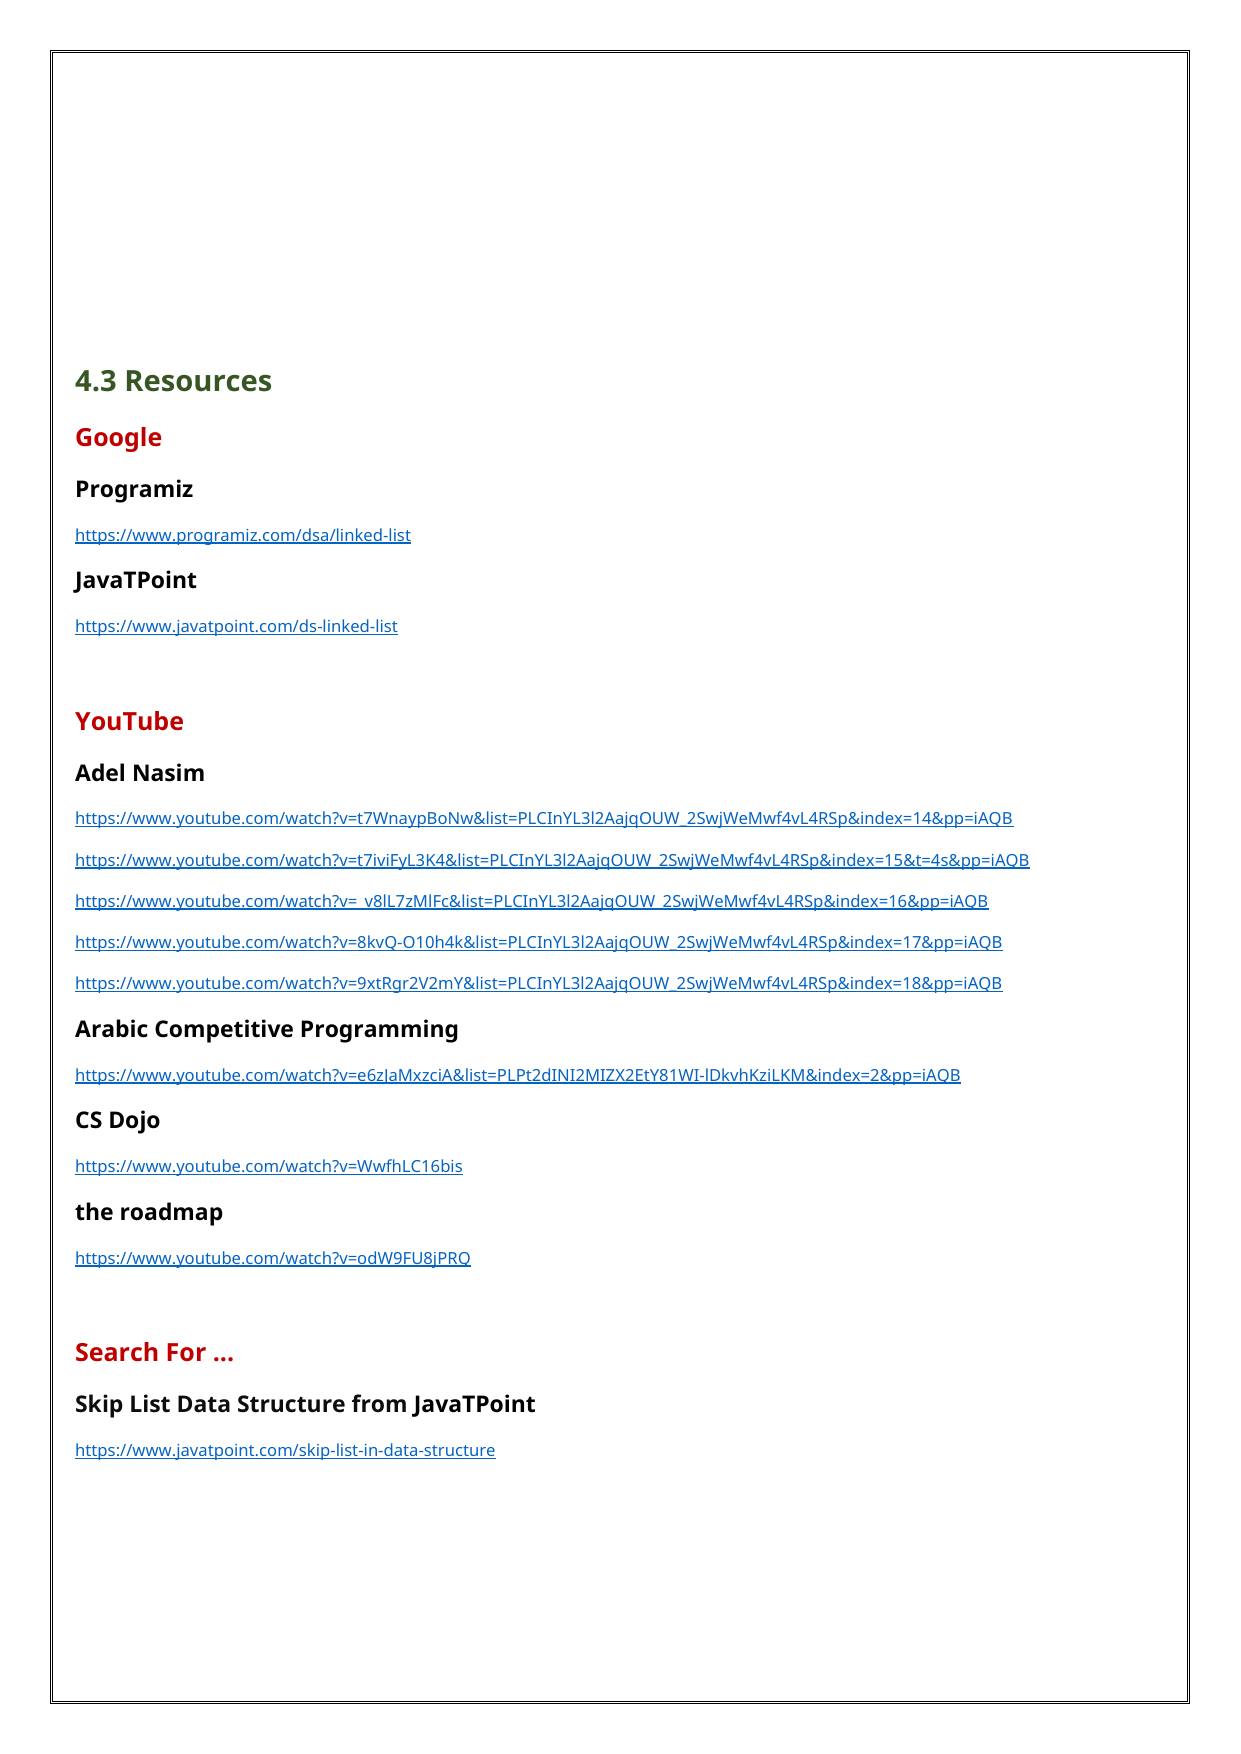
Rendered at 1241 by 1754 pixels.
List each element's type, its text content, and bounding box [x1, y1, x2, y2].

text Adel Nasim [75, 757, 1165, 788]
text https://www.youtube.com/watch?v=9xtRgr2V2mY&list=PLCInYL3l2AajqOUW_2SwjWeMwf4vL4RSp&index=18&pp=iAQB [75, 972, 1165, 994]
text JavaTPoint [75, 564, 1165, 596]
text 4.3 Resources [75, 360, 1165, 399]
text https://www.programiz.com/dsa/linked-list [75, 523, 1165, 546]
text Programiz [75, 473, 1165, 504]
text https://www.youtube.com/watch?v=t7WnaypBoNw&list=PLCInYL3l2AajqOUW_2SwjWeMwf4vL4RSp&index=14&pp=iAQB [75, 807, 1165, 830]
text Skip List Data Structure from JavaTPoint [75, 1388, 1165, 1419]
text https://www.youtube.com/watch?v=WwfhLC16bis [75, 1155, 1165, 1177]
text YouTube [75, 703, 1165, 737]
text the roadmap [75, 1196, 1165, 1227]
text Arabic Competitive Programming [75, 1013, 1165, 1044]
text https://www.youtube.com/watch?v=e6zJaMxzciA&list=PLPt2dINI2MIZX2EtY81WI-lDkvhKziLKM&index=2&pp=iAQB [75, 1063, 1165, 1086]
text Google [75, 419, 1165, 453]
text https://www.youtube.com/watch?v=odW9FU8jPRQ [75, 1246, 1165, 1269]
text https://www.javatpoint.com/skip-list-in-data-structure [75, 1438, 1165, 1461]
text Search For ... [75, 1335, 1165, 1369]
text https://www.youtube.com/watch?v=_v8lL7zMlFc&list=PLCInYL3l2AajqOUW_2SwjWeMwf4vL4RSp&index=16&pp=iAQB [75, 889, 1165, 912]
text https://www.youtube.com/watch?v=t7iviFyL3K4&list=PLCInYL3l2AajqOUW_2SwjWeMwf4vL4RSp&index=15&t=4s&pp=iAQB [75, 848, 1165, 871]
text CS Dojo [75, 1104, 1165, 1136]
text https://www.javatpoint.com/ds-linked-list [75, 615, 1165, 637]
text https://www.youtube.com/watch?v=8kvQ-O10h4k&list=PLCInYL3l2AajqOUW_2SwjWeMwf4vL4RSp&index=17&pp=iAQB [75, 930, 1165, 953]
